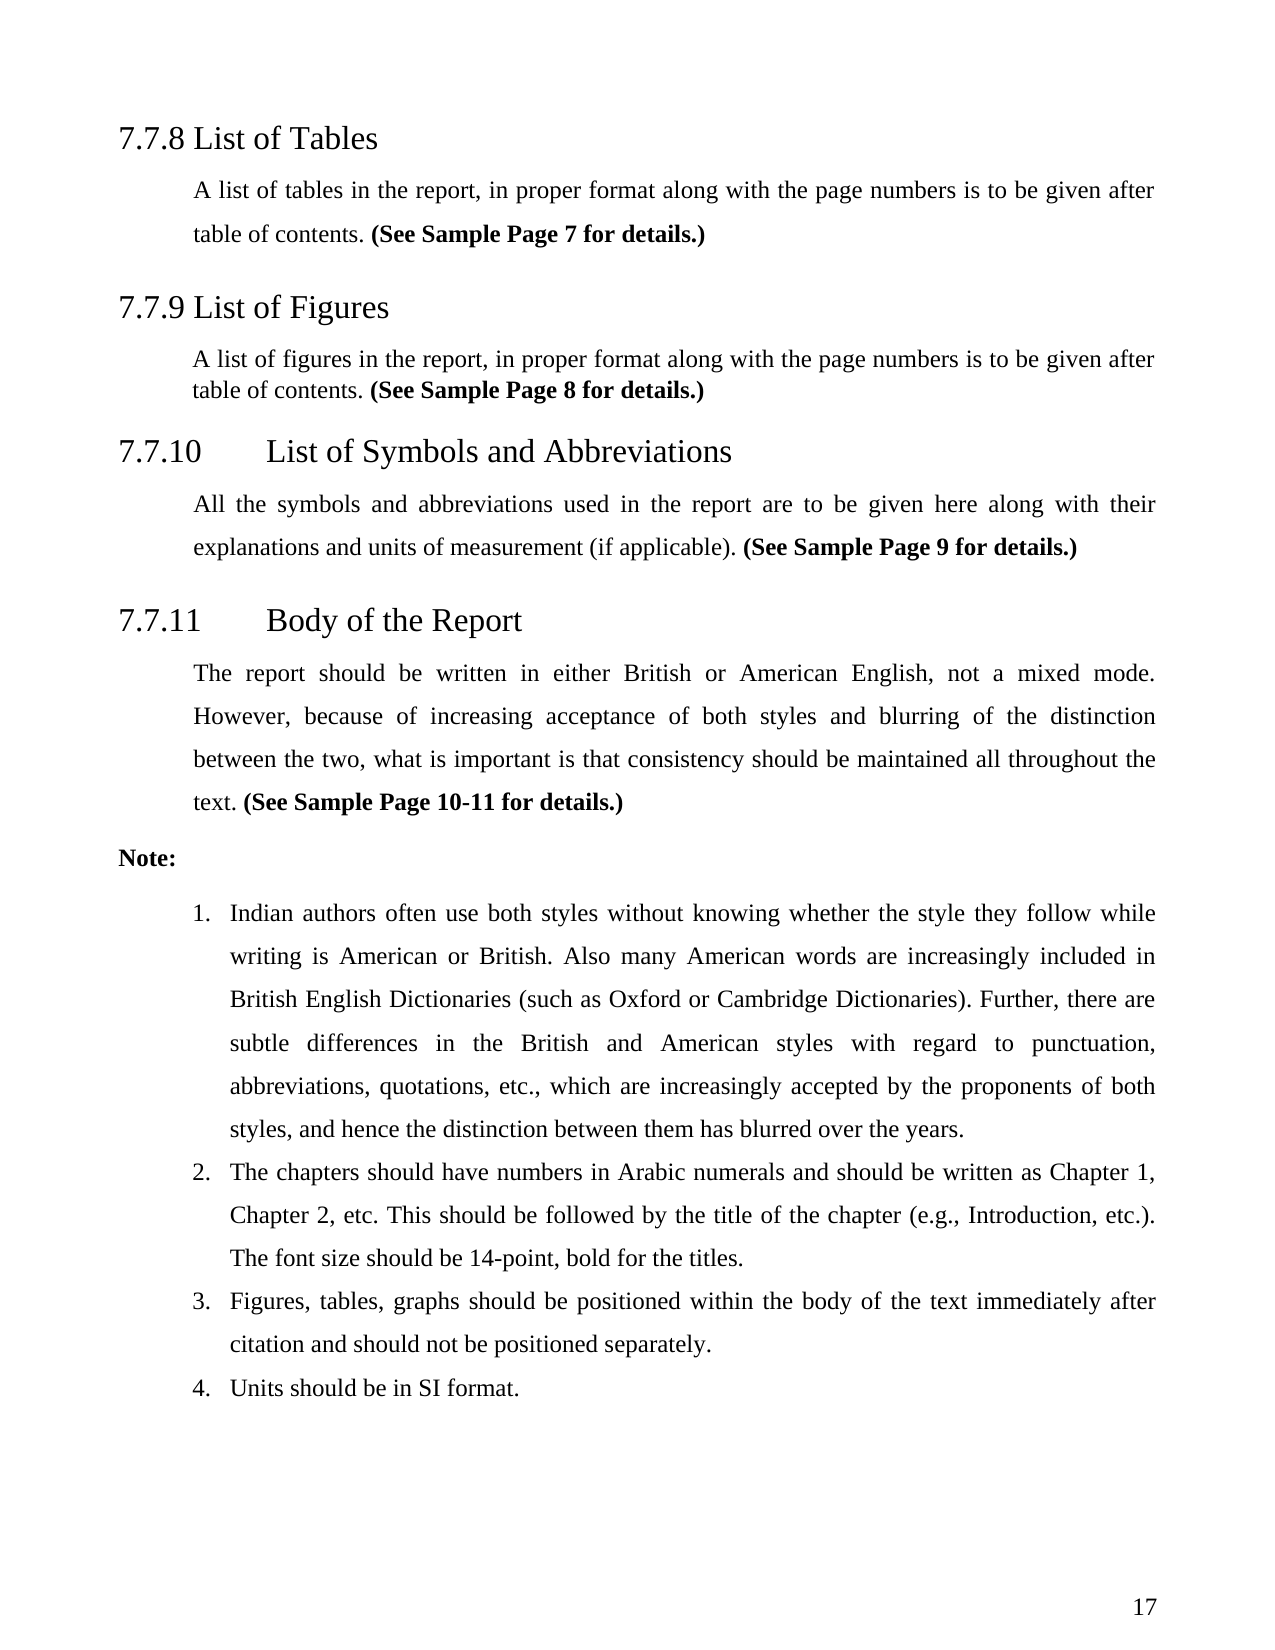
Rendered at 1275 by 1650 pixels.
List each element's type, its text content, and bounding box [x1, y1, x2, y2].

text Note: [118, 843, 1157, 871]
subtitle List of Tables [118, 118, 1157, 156]
text The report should be written in either British or American English, not a mixed mode. However, because of increasing acceptance of both styles and blurring of the distinction between the two, what is important is that consistency should be maintained all throughout the text. (See Sample Page 10-11 for details.) [193, 658, 1157, 816]
list The chapters should have numbers in Arabic numerals and should be written as Chapter 1, Chapter 2, etc. This should be followed by the title of the chapter (e.g., Introduction, etc.). The font size should be 14-point, bold for the titles. [192, 1157, 1157, 1272]
subtitle List of Symbols and Abbreviations [118, 431, 1157, 470]
list Indian authors often use both styles without knowing whether the style they follow while writing is American or British. Also many American words are increasingly included in British English Dictionaries (such as Oxford or Cambridge Dictionaries). Further, there are subtle differences in the British and American styles with regard to punctuation, abbreviations, quotations, etc., which are increasingly accepted by the proponents of both styles, and hence the distinction between them has blurred over the years. [192, 898, 1157, 1143]
list Units should be in SI format. [192, 1373, 1157, 1401]
list Figures, tables, graphs should be positioned within the body of the text immediately after citation and should not be positioned separately. [192, 1286, 1157, 1358]
subtitle List of Figures [118, 287, 1157, 325]
text A list of figures in the report, in proper format along with the page numbers is to be given after table of contents. (See Sample Page 8 for details.) [192, 344, 1157, 404]
subtitle Body of the Report [118, 600, 1157, 638]
text A list of tables in the report, in proper format along with the page numbers is to be given after table of contents. (See Sample Page 7 for details.) [193, 176, 1157, 247]
text All the symbols and abbreviations used in the report are to be given here along with their explanations and units of measurement (if applicable). (See Sample Page 9 for details.) [193, 489, 1157, 561]
